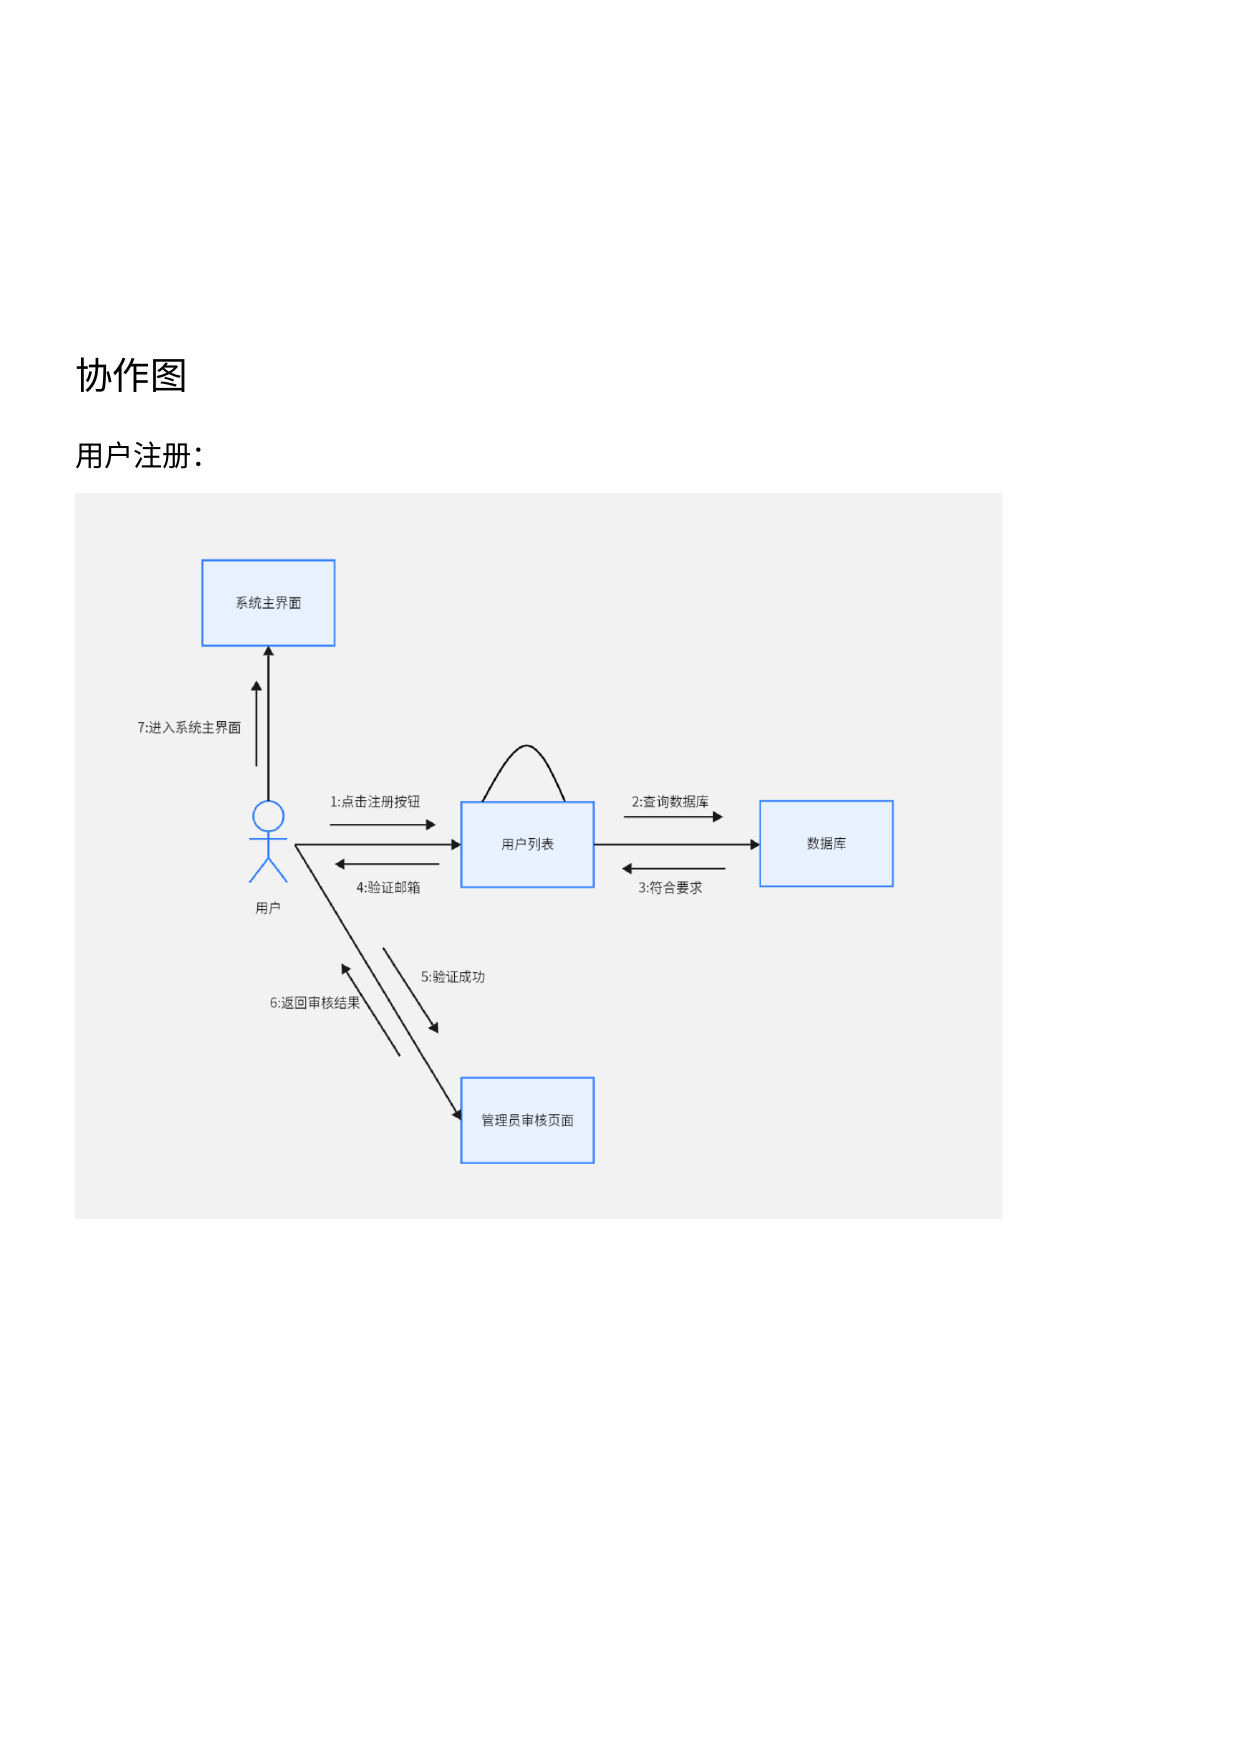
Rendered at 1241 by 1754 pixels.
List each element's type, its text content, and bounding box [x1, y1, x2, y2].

picture [75, 493, 1003, 1219]
text 协作图 [75, 333, 1165, 413]
text 用户注册： [75, 413, 1165, 494]
